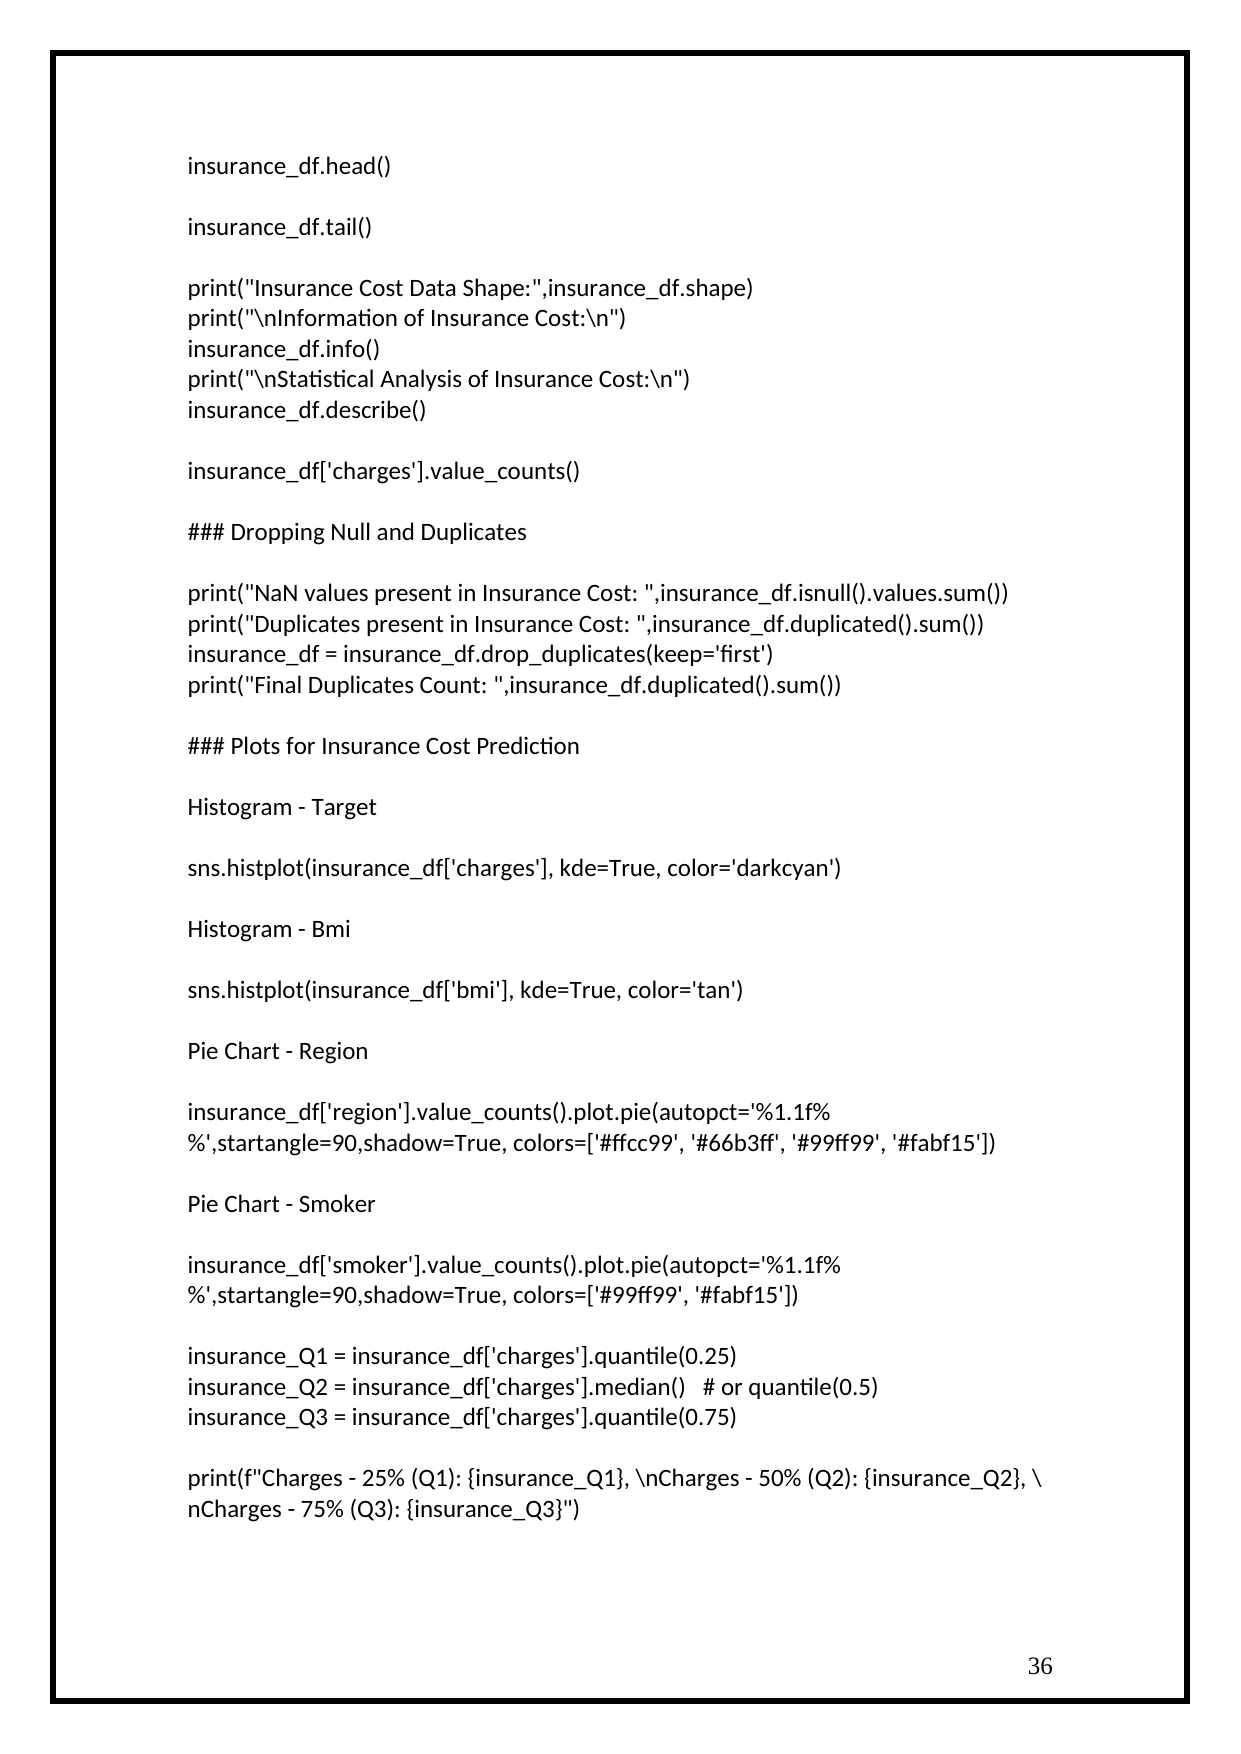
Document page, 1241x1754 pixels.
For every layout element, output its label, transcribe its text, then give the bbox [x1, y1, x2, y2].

text insurance_Q1 = insurance_df['charges'].quantile(0.25) [187, 1340, 1078, 1371]
text print("Insurance Cost Data Shape:",insurance_df.shape) [187, 272, 1078, 303]
text insurance_df.tail() [187, 211, 1078, 242]
text Histogram - Target [187, 791, 1078, 821]
text ### Dropping Null and Duplicates [187, 516, 1078, 547]
text print("NaN values present in Insurance Cost: ",insurance_df.isnull().values.sum()) [187, 577, 1078, 608]
text print("Duplicates present in Insurance Cost: ",insurance_df.duplicated().sum()) [187, 608, 1078, 638]
text sns.histplot(insurance_df['charges'], kde=True, color='darkcyan') [187, 852, 1078, 882]
text Pie Chart - Smoker [187, 1188, 1078, 1218]
text print("Final Duplicates Count: ",insurance_df.duplicated().sum()) [187, 669, 1078, 699]
text insurance_df['smoker'].value_counts().plot.pie(autopct='%1.1f%%',startangle=90,shadow=True, colors=['#99ff99', '#fabf15']) [187, 1249, 1078, 1310]
text ### Plots for Insurance Cost Prediction [187, 730, 1078, 760]
text insurance_Q3 = insurance_df['charges'].quantile(0.75) [187, 1401, 1078, 1432]
text insurance_df.describe() [187, 394, 1078, 425]
text insurance_df.head() [187, 150, 1078, 181]
text print("\nStatistical Analysis of Insurance Cost:\n") [187, 364, 1078, 394]
text insurance_df['region'].value_counts().plot.pie(autopct='%1.1f%%',startangle=90,shadow=True, colors=['#ffcc99', '#66b3ff', '#99ff99', '#fabf15']) [187, 1096, 1078, 1157]
text print("\nInformation of Insurance Cost:\n") [187, 303, 1078, 333]
text insurance_df = insurance_df.drop_duplicates(keep='first') [187, 638, 1078, 669]
text Pie Chart - Region [187, 1035, 1078, 1066]
text insurance_df['charges'].value_counts() [187, 455, 1078, 486]
text insurance_Q2 = insurance_df['charges'].median() # or quantile(0.5) [187, 1371, 1078, 1401]
text Histogram - Bmi [187, 913, 1078, 943]
text insurance_df.info() [187, 333, 1078, 364]
text print(f"Charges - 25% (Q1): {insurance_Q1}, \nCharges - 50% (Q2): {insurance_Q2}, \nCharges - 75% (Q3): {insurance_Q3}") [187, 1462, 1078, 1523]
text sns.histplot(insurance_df['bmi'], kde=True, color='tan') [187, 974, 1078, 1004]
